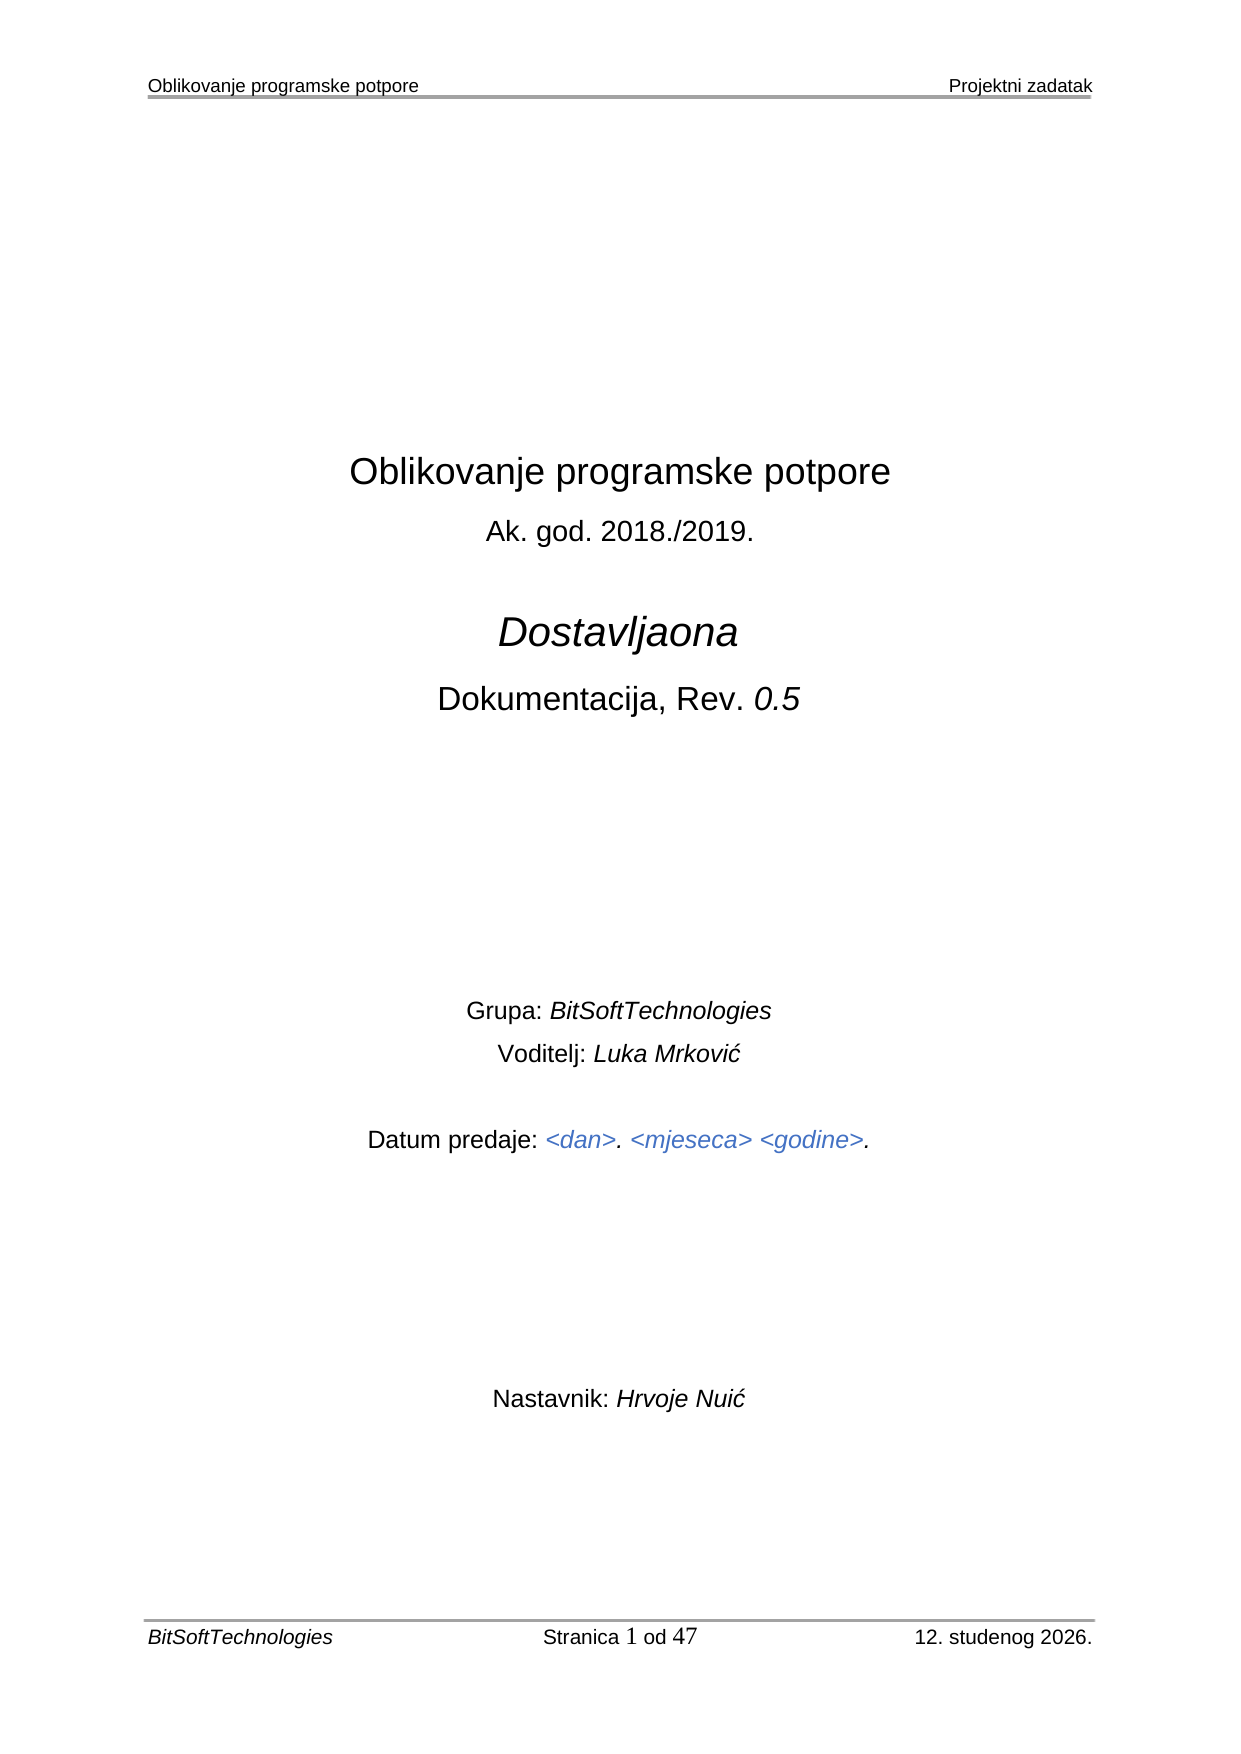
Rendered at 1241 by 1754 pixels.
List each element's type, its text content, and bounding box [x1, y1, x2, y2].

text Grupa: BitSoftTechnologies [148, 996, 1093, 1024]
text Oblikovanje programske potpore [148, 449, 1093, 493]
text Datum predaje: <dan>. <mjeseca> <godine>. [148, 1125, 1093, 1154]
text Dostavljaona [148, 608, 1093, 656]
picture [147, 95, 1092, 99]
text Ak. god. 2018./2019. [148, 514, 1093, 548]
text Dokumentacija, Rev. 0.5 [148, 679, 1093, 718]
text Voditelj: Luka Mrković [148, 1039, 1093, 1068]
text Nastavnik: Hrvoje Nuić [148, 1384, 1093, 1413]
